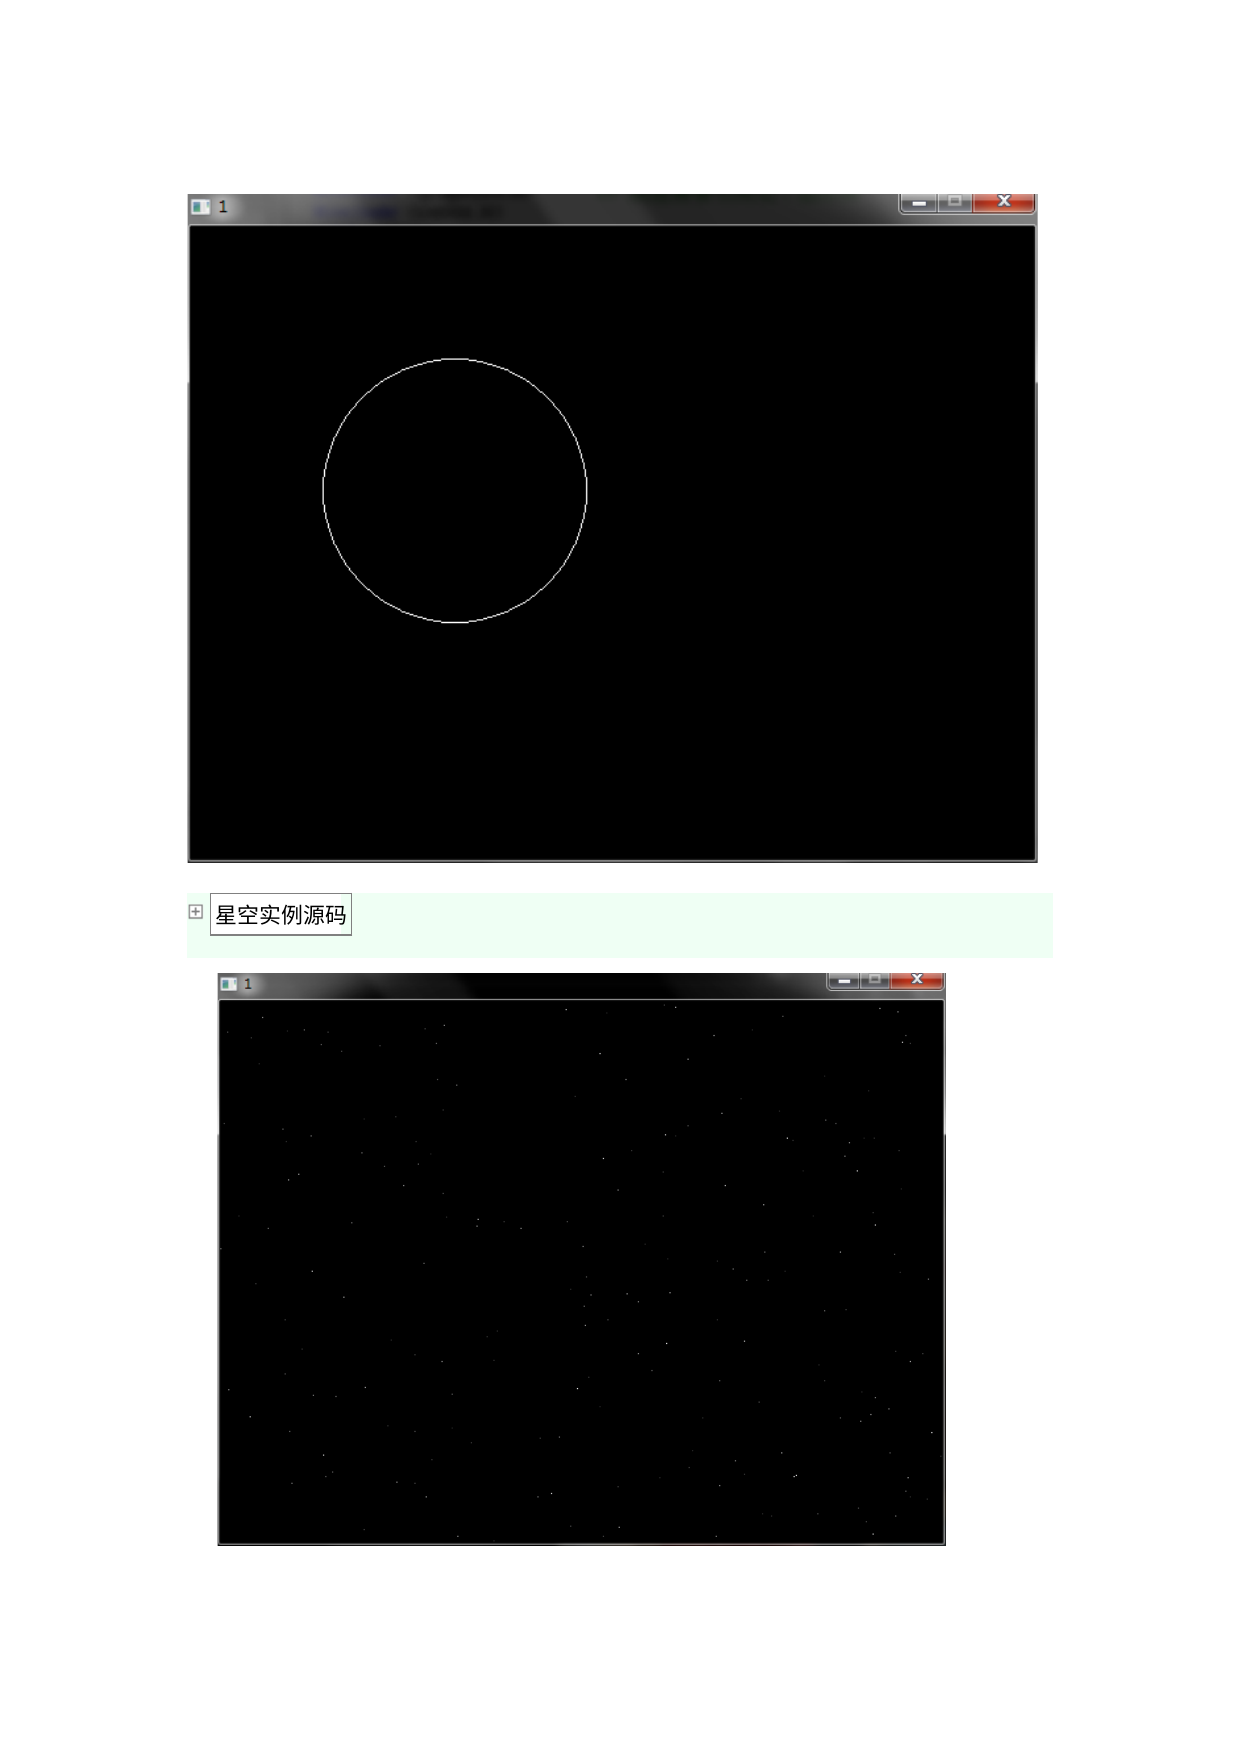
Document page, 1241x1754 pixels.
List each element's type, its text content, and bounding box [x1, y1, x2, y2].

picture [187, 194, 1038, 863]
text 星空实例源码 [187, 893, 1053, 958]
picture [187, 898, 205, 924]
picture [217, 973, 946, 1546]
